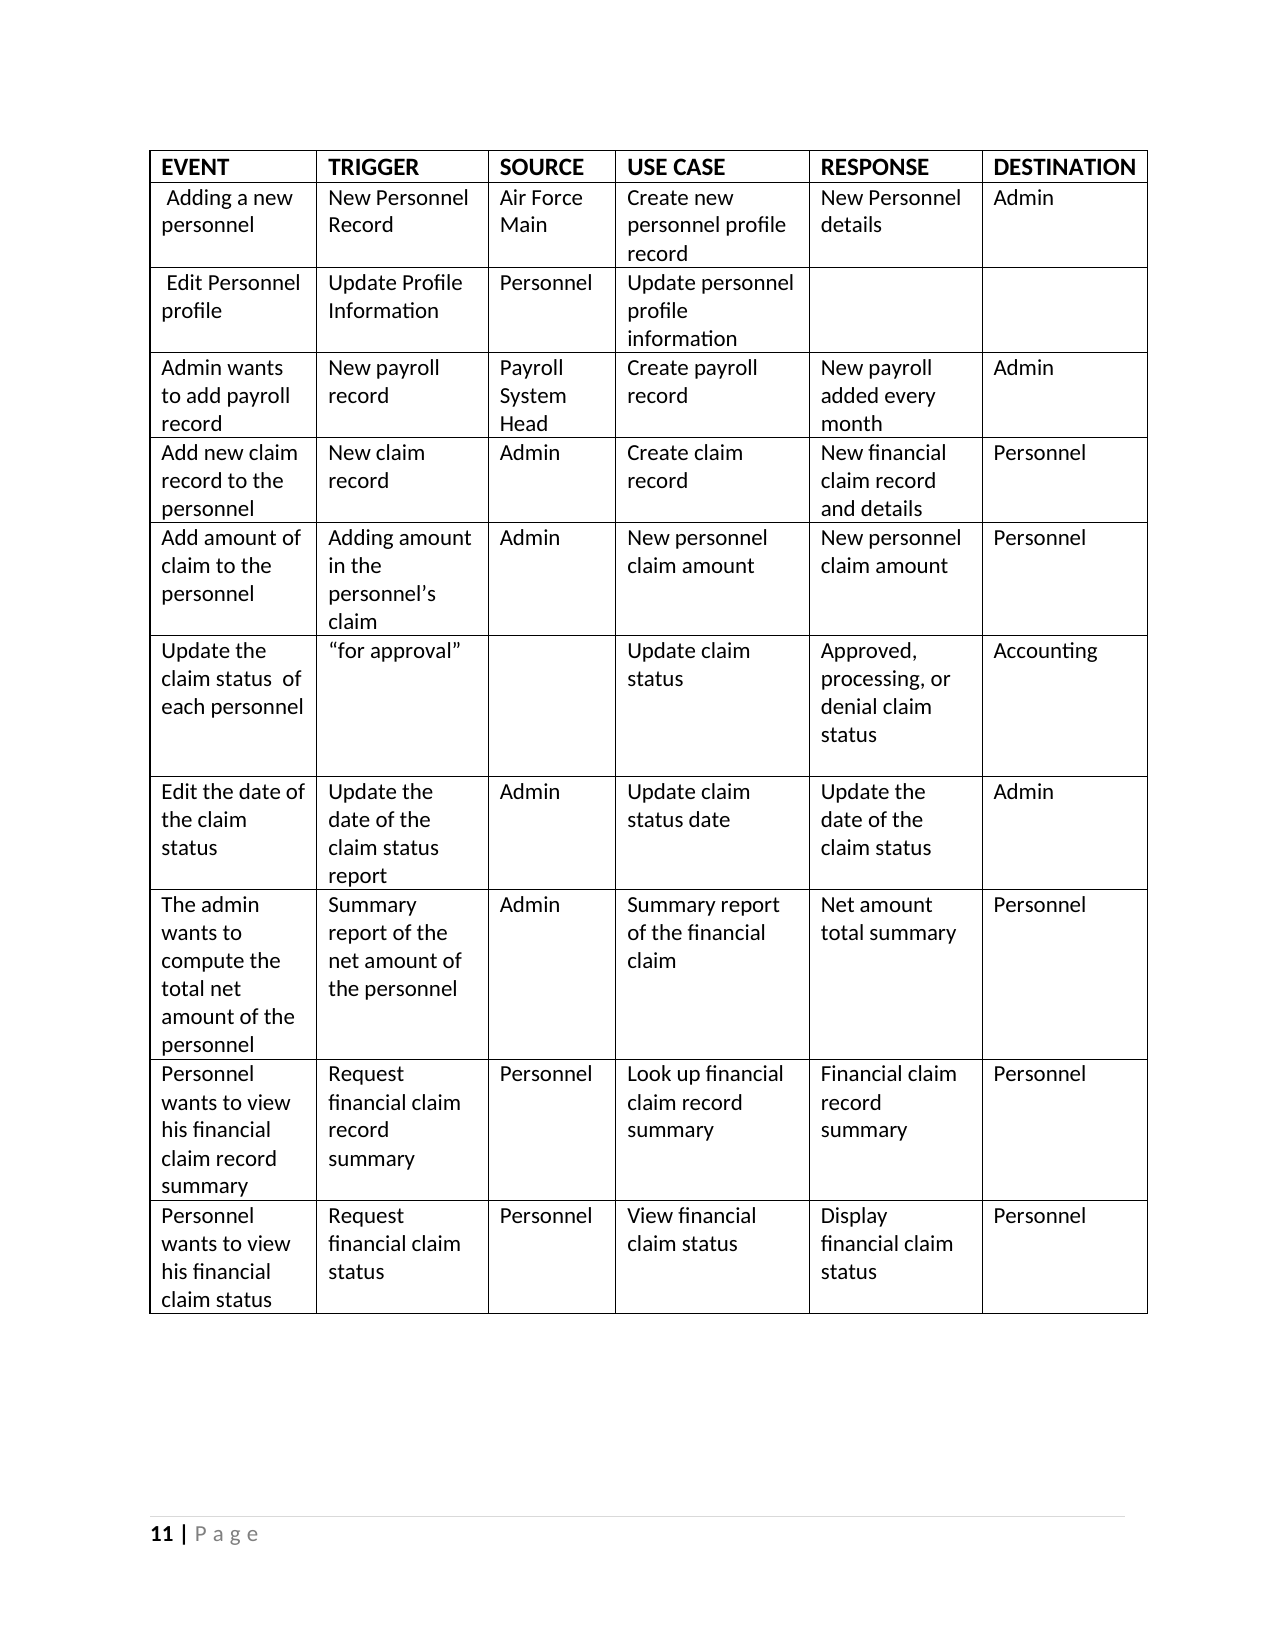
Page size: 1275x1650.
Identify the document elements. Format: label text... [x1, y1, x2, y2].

table_cell Admin wants to add payroll record [151, 353, 316, 437]
table_cell Update Profile Information [317, 268, 488, 352]
table_cell Approved, processing, or denial claim status [810, 636, 982, 776]
table_cell Edit Personnel profile [151, 268, 316, 352]
table_cell Create new personnel profile record [616, 183, 809, 267]
table_cell Add amount of claim to the personnel [151, 523, 316, 635]
table_cell Update claim status date [616, 777, 809, 889]
table_cell View financial claim status [616, 1201, 809, 1313]
table_cell Personnel [489, 268, 615, 352]
table_cell Add new claim record to the personnel [151, 438, 316, 522]
table_cell Admin [983, 353, 1147, 437]
table_cell Personnel [983, 438, 1147, 522]
table_cell Admin [983, 777, 1147, 889]
table_cell New personnel claim amount [810, 523, 982, 635]
table_cell Financial claim record summary [810, 1060, 982, 1200]
table_cell Update claim status [616, 636, 809, 776]
table_cell [810, 268, 982, 352]
table_cell Update personnel profile information [616, 268, 809, 352]
table_cell New financial claim record and details [810, 438, 982, 522]
table_cell New Personnel Record [317, 183, 488, 267]
table_header SOURCE [489, 151, 615, 182]
table_cell Display financial claim status [810, 1201, 982, 1313]
table_cell Request financial claim record summary [317, 1060, 488, 1200]
table_cell Personnel wants to view his financial claim record summary [151, 1060, 316, 1200]
table_cell Net amount total summary [810, 890, 982, 1058]
table_cell The admin wants to compute the total net amount of the personnel [151, 890, 316, 1058]
table_cell Create payroll record [616, 353, 809, 437]
table_cell Update the date of the claim status report [317, 777, 488, 889]
table_header USE CASE [616, 151, 809, 182]
table_cell Personnel [983, 1201, 1147, 1313]
table_cell New claim record [317, 438, 488, 522]
table_header TRIGGER [317, 151, 488, 182]
table_cell Admin [489, 438, 615, 522]
table_cell Adding amount in the personnel’s claim [317, 523, 488, 635]
table_cell “for approval” [317, 636, 488, 776]
table_cell New personnel claim amount [616, 523, 809, 635]
table_cell [983, 268, 1147, 352]
table_cell Look up financial claim record summary [616, 1060, 809, 1200]
table_cell Payroll System Head [489, 353, 615, 437]
table_cell [489, 636, 615, 776]
table_cell Personnel [489, 1060, 615, 1200]
table_cell Personnel [983, 523, 1147, 635]
table_cell Adding a new personnel [151, 183, 316, 267]
table_header DESTINATION [983, 151, 1147, 182]
table_cell Update the claim status of each personnel [151, 636, 316, 776]
table_cell New payroll record [317, 353, 488, 437]
table_cell Create claim record [616, 438, 809, 522]
table_cell Personnel [489, 1201, 615, 1313]
table_cell Admin [489, 523, 615, 635]
table_cell Personnel wants to view his financial claim status [151, 1201, 316, 1313]
table_cell Admin [489, 777, 615, 889]
table_cell Accounting [983, 636, 1147, 776]
table_header EVENT [151, 151, 316, 182]
table_cell Summary report of the financial claim [616, 890, 809, 1058]
table_cell Request financial claim status [317, 1201, 488, 1313]
table_cell Personnel [983, 890, 1147, 1058]
table_cell Edit the date of the claim status [151, 777, 316, 889]
table_cell Summary report of the net amount of the personnel [317, 890, 488, 1058]
table_cell Admin [983, 183, 1147, 267]
table_cell New Personnel details [810, 183, 982, 267]
table_cell New payroll added every month [810, 353, 982, 437]
table_cell Admin [489, 890, 615, 1058]
table_cell Update the date of the claim status [810, 777, 982, 889]
table_cell Personnel [983, 1060, 1147, 1200]
table_header RESPONSE [810, 151, 982, 182]
table_cell Air Force Main [489, 183, 615, 267]
